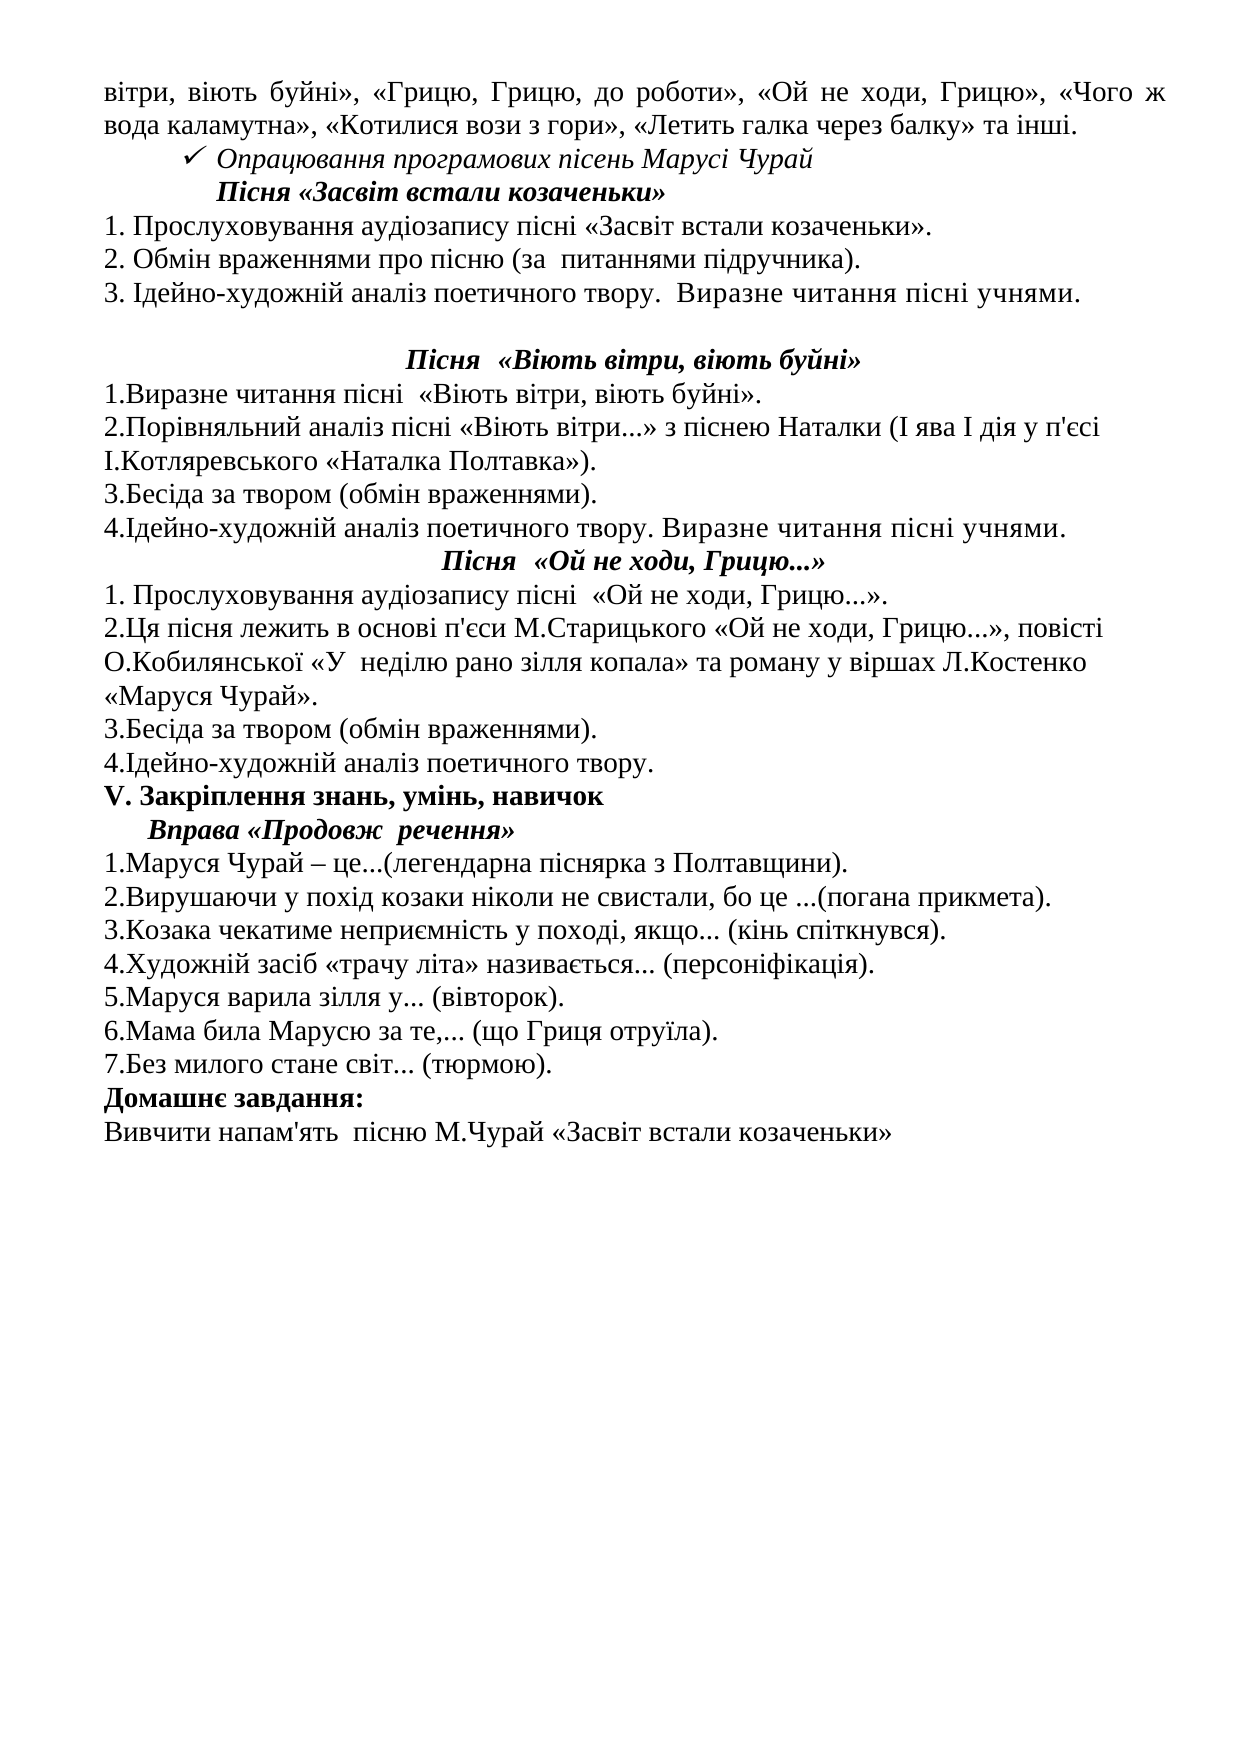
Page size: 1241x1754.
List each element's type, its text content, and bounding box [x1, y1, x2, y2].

text 2.Порівняльний аналіз пісні «Віють вітри...» з піснею Наталки (І ява І дія у п'єсі І.Котляревського «Наталка Полтавка»). [103, 409, 1167, 476]
list Пісня «Засвіт встали козаченьки» [216, 174, 1167, 208]
text Домашнє завдання: Вивчити напам'ять пісню М.Чурай «Засвіт встали козаченьки» [103, 1080, 1167, 1147]
text 2.Ця пісня лежить в основі п'єси М.Старицького «Ой не ходи, Грицю...», повісті О.Кобилянської «У неділю рано зілля копала» та роману у віршах Л.Костенко «Маруся Чурай». [103, 611, 1167, 711]
text 2. Обмін враженнями про пісню (за питаннями підручника). [103, 242, 1167, 275]
text 1. Прослуховування аудіозапису пісні «Ой не ходи, Грицю...». [103, 577, 1167, 611]
text 4.Ідейно-художній аналіз поетичного твору. V. Закріплення знань, умінь, навичок [103, 745, 1167, 812]
text 1.Виразне читання пісні «Віють вітри, віють буйні». [103, 376, 1167, 409]
list Опрацювання програмових пісень Марусі Чурай [178, 141, 1167, 174]
text Вправа «Продовж речення» [103, 812, 1167, 845]
text 3. Ідейно-художній аналіз поетичного твору. Виразне читання пісні учнями. [103, 275, 1167, 309]
text 1. Прослуховування аудіозапису пісні «Засвіт встали козаченьки». [103, 208, 1167, 242]
text Пісня «Ой не ходи, Грицю...» [103, 543, 1167, 577]
text Пісня «Віють вітри, віють буйні» [103, 342, 1167, 376]
text 3.Бесіда за твором (обмін враженнями). [103, 711, 1167, 745]
text 3.Бесіда за твором (обмін враженнями). [103, 476, 1167, 510]
text 4.Ідейно-художній аналіз поетичного твору. Виразне читання пісні учнями. [103, 510, 1167, 543]
text 1.Маруся Чурай – це...(легендарна піснярка з Полтавщини). 2.Вирушаючи у похід козаки ніколи не свистали, бо це ...(погана прикмета). 3.Козака чекатиме неприємність у поході, якщо... (кінь спіткнувся). 4.Художній засіб «трачу літа» називається... (персоніфікація). 5.Маруся варила зілля у... (вівторок). 6.Мама била Марусю за те,... (що Гриця отруїла). 7.Без милого стане світ... (тюрмою). [103, 845, 1167, 1080]
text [103, 74, 1167, 141]
